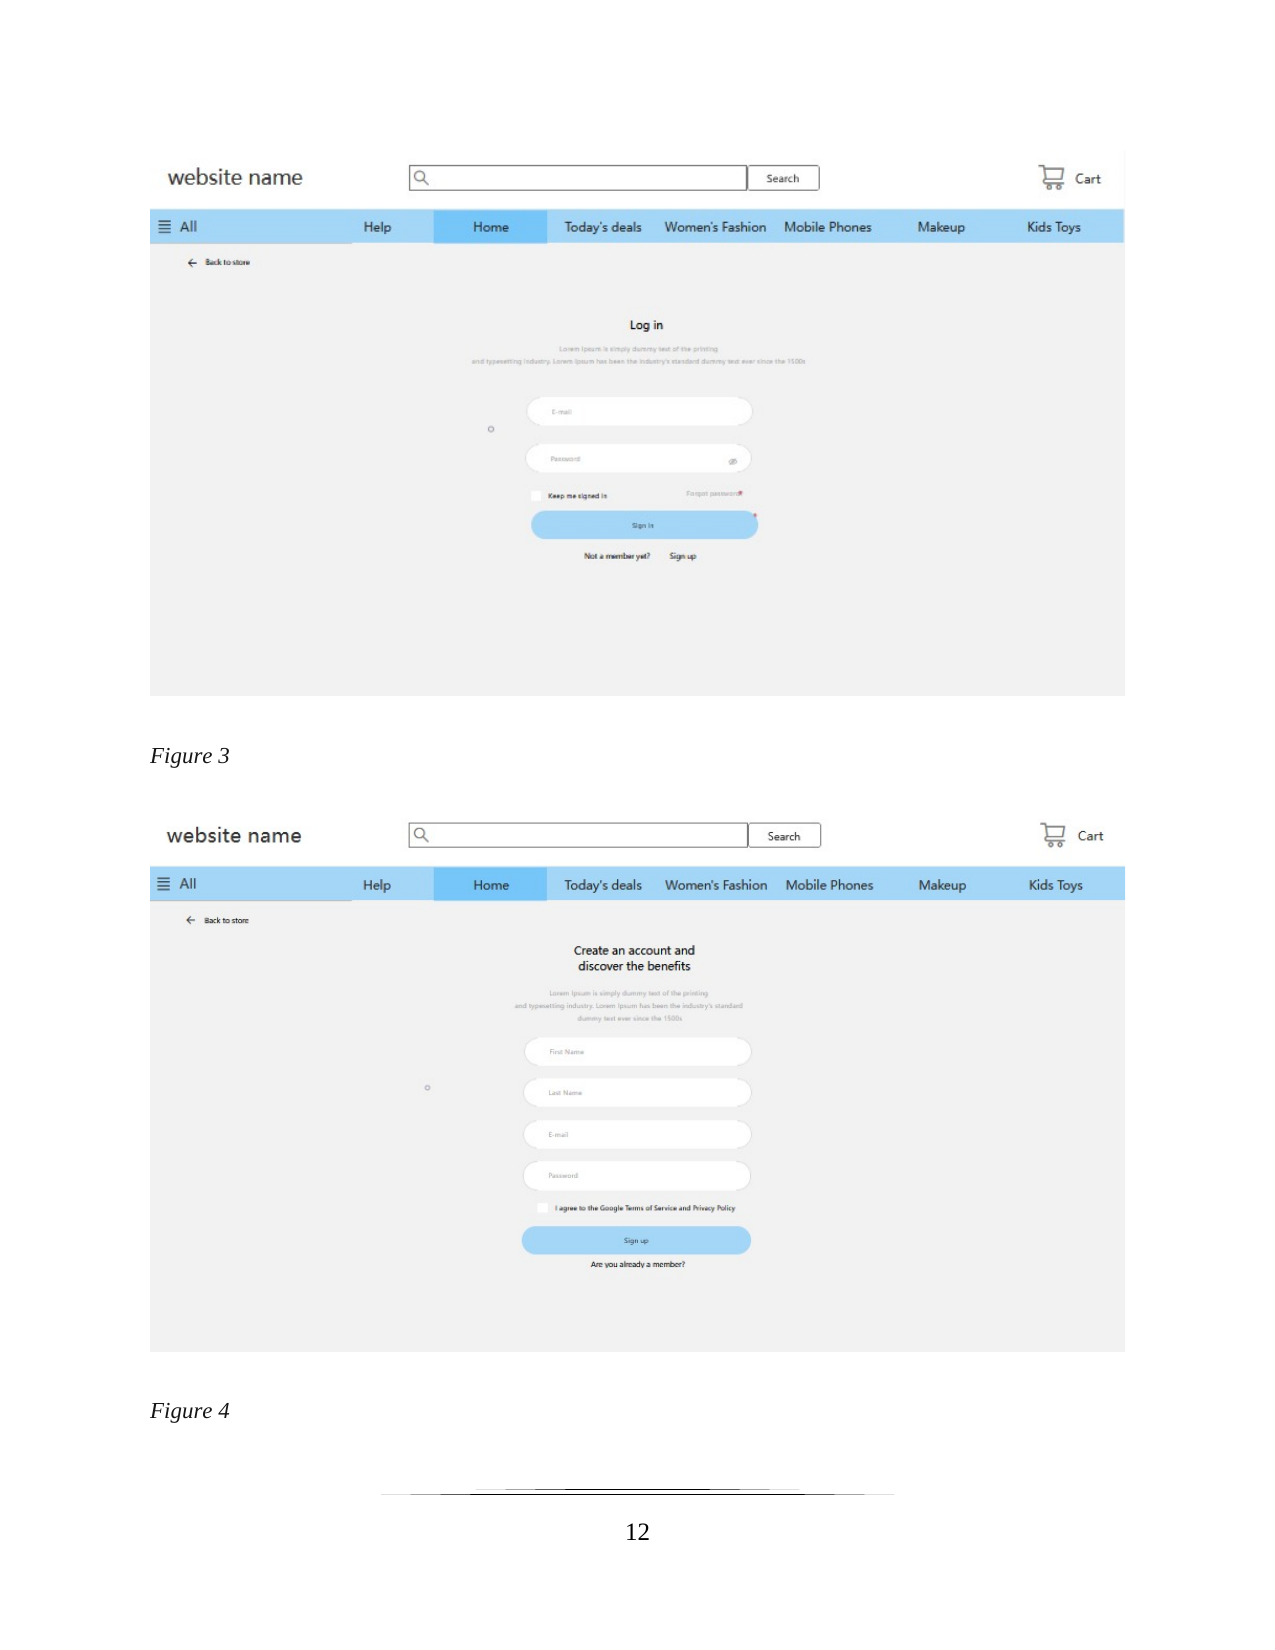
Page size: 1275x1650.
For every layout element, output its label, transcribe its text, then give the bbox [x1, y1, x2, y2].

picture [150, 810, 1125, 1352]
picture [150, 150, 1125, 696]
text Figure 3 [150, 742, 1125, 769]
text Figure 4 [150, 1398, 1125, 1424]
